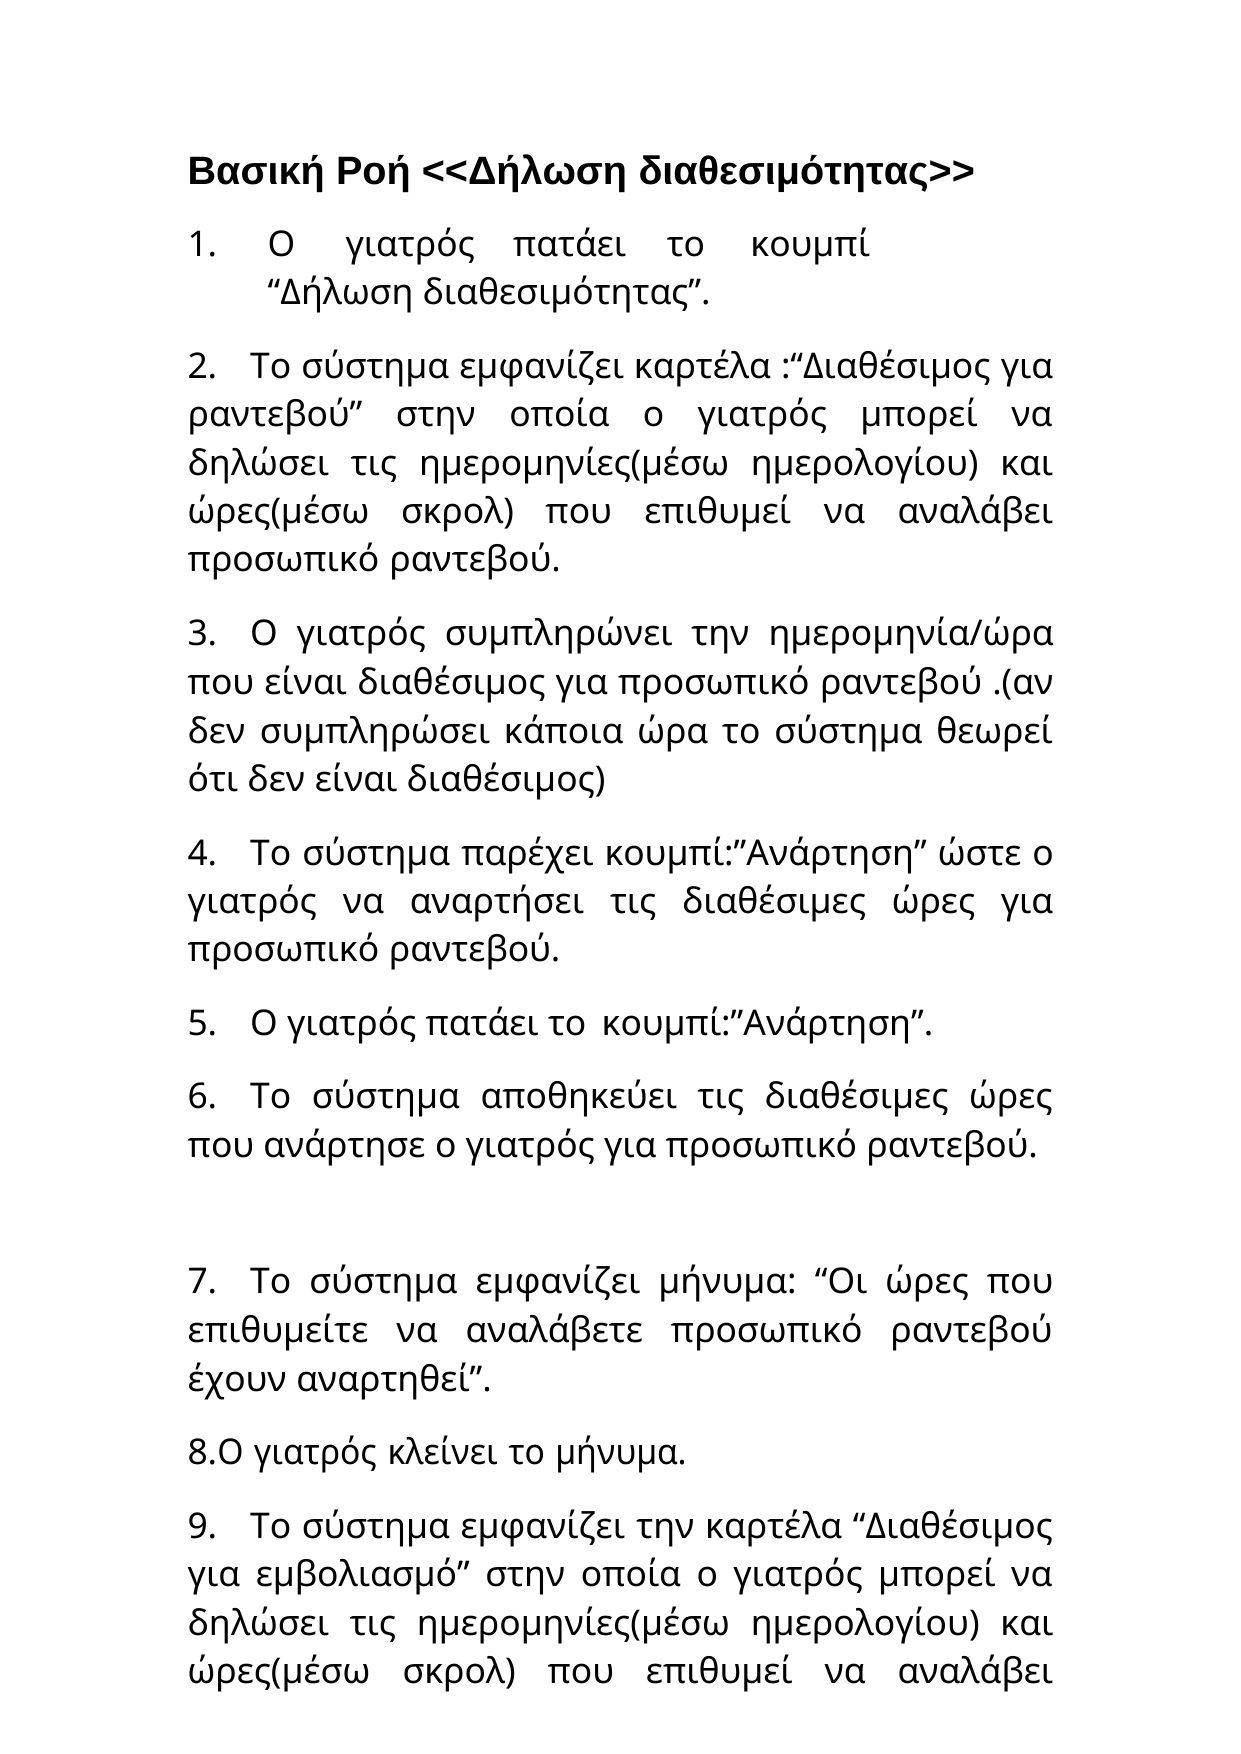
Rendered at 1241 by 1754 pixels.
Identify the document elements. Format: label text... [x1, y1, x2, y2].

list Ο γιατρός πατάει το κουμπί “Δήλωση διαθεσιμότητας”. [187, 218, 1053, 315]
list Το σύστημα εμφανίζει καρτέλα :“Διαθέσιμος για ραντεβού” στην οποία ο γιατρός μπορεί να δηλώσει τις ημερομηνίες(μέσω ημερολογίου) και ώρες(μέσω σκρολ) που επιθυμεί να αναλάβει προσωπικό ραντεβού. [187, 341, 1053, 582]
list Ο γιατρός κλείνει το μήνυμα. [187, 1426, 1065, 1474]
list Το σύστημα εμφανίζει μήνυμα: “Οι ώρες που επιθυμείτε να αναλάβετε προσωπικό ραντεβού έχουν αναρτηθεί”. [187, 1256, 1053, 1402]
list Το σύστημα παρέχει κουμπί:”Ανάρτηση” ώστε ο γιατρός να αναρτήσει τις διαθέσιμες ώρες για προσωπικό ραντεβού. [187, 827, 1053, 972]
list Ο γιατρός πατάει το κουμπί:”Ανάρτηση”. [187, 997, 1065, 1045]
list Το σύστημα αποθηκεύει τις διαθέσιμες ώρες που ανάρτησε ο γιατρός για προσωπικό ραντεβού. [187, 1071, 1052, 1168]
subtitle Βασική Ροή <<Δήλωση διαθεσιμότητας>> [187, 147, 1065, 193]
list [187, 1501, 1053, 1693]
list Ο γιατρός συμπληρώνει την ημερομηνία/ώρα που είναι διαθέσιμος για προσωπικό ραντεβού .(αν δεν συμπληρώσει κάποια ώρα το σύστημα θεωρεί ότι δεν είναι διαθέσιμος) [187, 608, 1053, 802]
